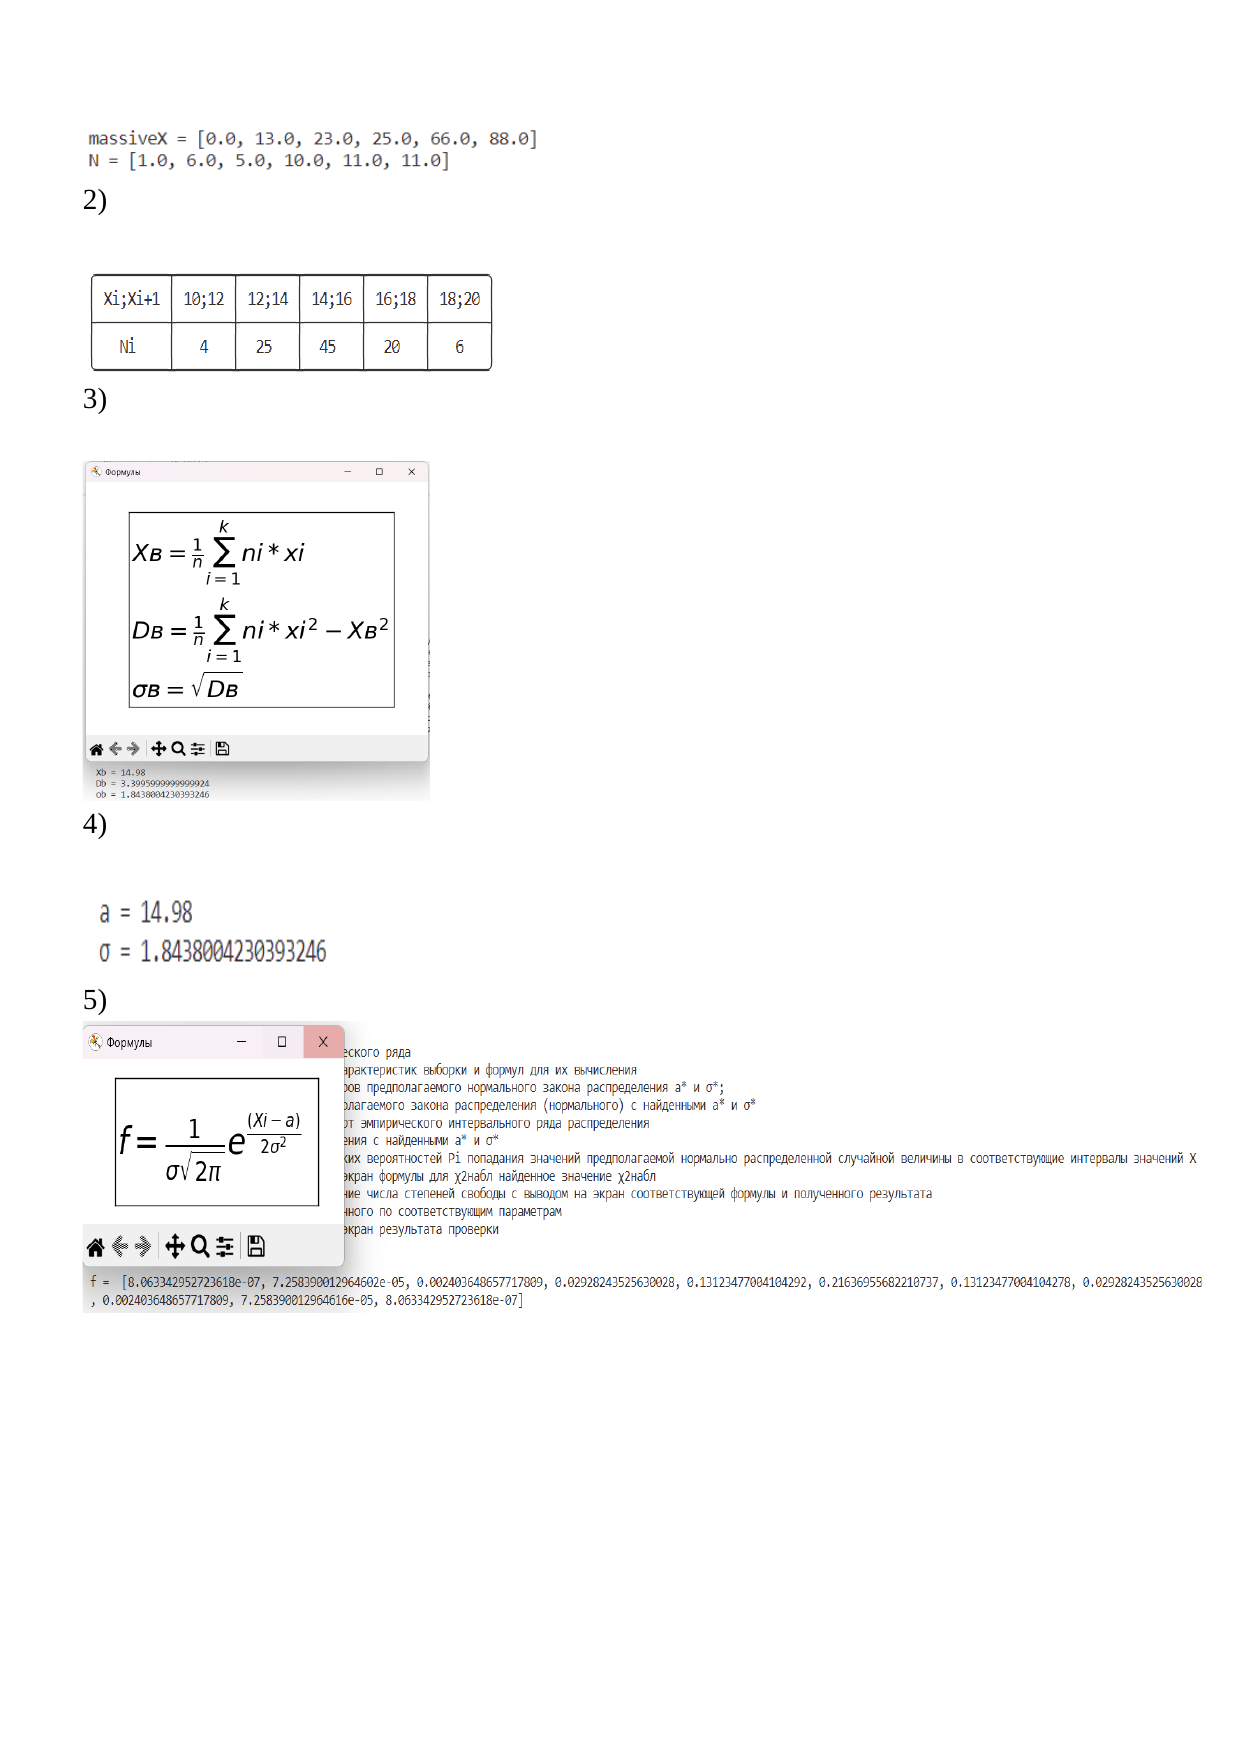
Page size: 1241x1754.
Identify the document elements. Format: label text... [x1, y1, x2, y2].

text 2) [83, 182, 1152, 215]
picture [91, 886, 392, 976]
text 5) [83, 982, 1152, 1016]
text 4) [83, 806, 1152, 840]
picture [82, 1021, 1208, 1313]
picture [82, 118, 547, 176]
text 3) [83, 381, 1152, 415]
picture [82, 261, 512, 376]
picture [82, 461, 430, 801]
